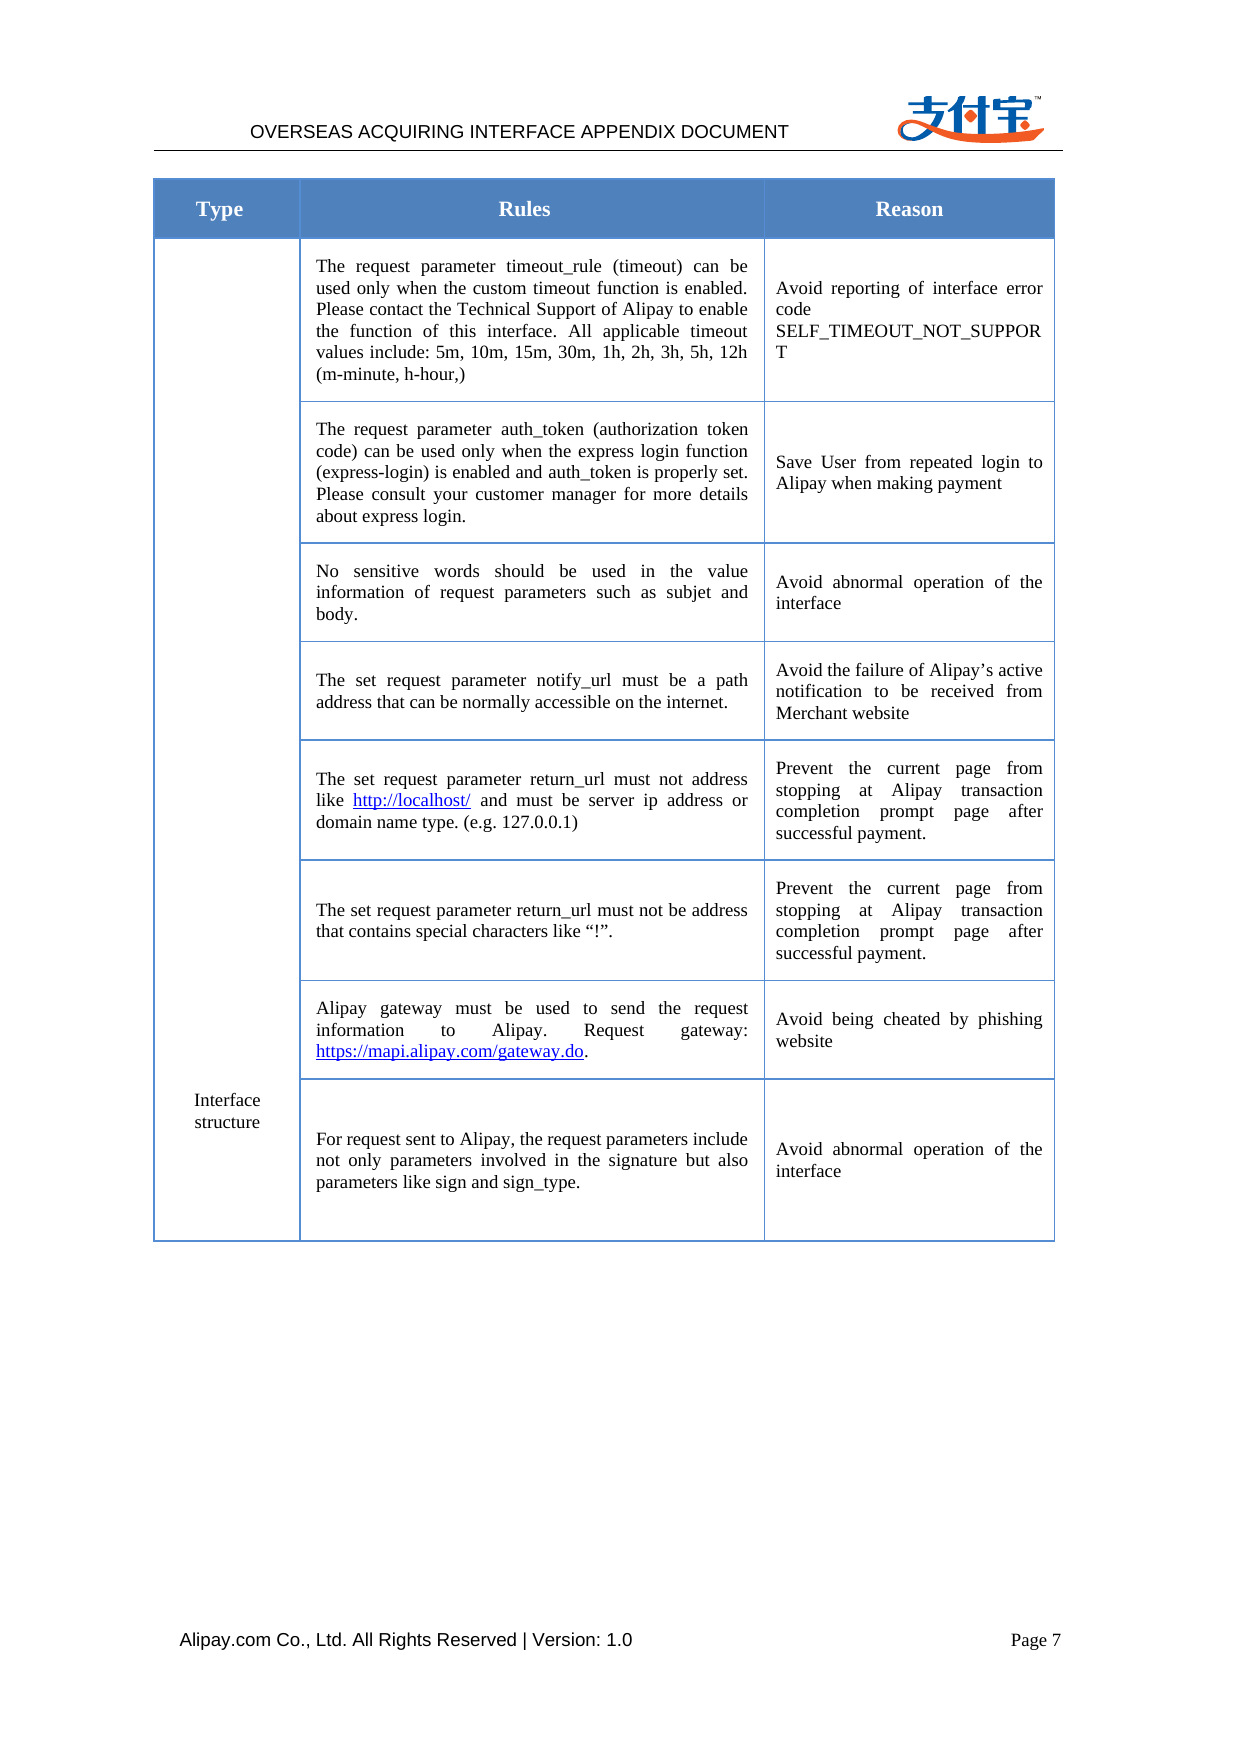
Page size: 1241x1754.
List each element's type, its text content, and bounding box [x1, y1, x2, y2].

table_cell Prevent the current page from stopping at Alipay transaction completion prompt page after successful payment. [765, 741, 1054, 859]
table_cell For request sent to Alipay, the request parameters include not only parameters involved in the signature but also parameters like sign and sign_type. [301, 1080, 764, 1240]
table_cell The set request parameter return_url must not be address that contains special characters like “!”. [301, 861, 764, 979]
table_cell Avoid reporting of interface error code SELF_TIMEOUT_NOT_SUPPORT [765, 239, 1054, 401]
table_cell Avoid abnormal operation of the interface [765, 1080, 1054, 1240]
table_cell Save User from repeated login to Alipay when making payment [765, 402, 1054, 542]
table_header Type [155, 180, 299, 237]
table_cell No sensitive words should be used in the value information of request parameters such as subjet and body. [301, 544, 764, 641]
table_cell Avoid being cheated by phishing website [765, 981, 1054, 1078]
table_cell The request parameter auth_token (authorization token code) can be used only when the express login function (express-login) is enabled and auth_token is properly set. Please consult your customer manager for more details about express login. [301, 402, 764, 542]
table_cell The request parameter timeout_rule (timeout) can be used only when the custom timeout function is enabled. Please contact the Technical Support of Alipay to enable the function of this interface. All applicable timeout values include: 5m, 10m, 15m, 30m, 1h, 2h, 3h, 5h, 12h (m-minute, h-hour,) [301, 239, 764, 401]
table_cell The set request parameter return_url must not address like http://localhost/ and must be server ip address or domain name type. (e.g. 127.0.0.1) [301, 741, 764, 859]
table_cell Avoid abnormal operation of the interface [765, 544, 1054, 641]
table_cell Alipay gateway must be used to send the request information to Alipay. Request gateway: https://mapi.alipay.com/gateway.do. [301, 981, 764, 1078]
table_cell The set request parameter notify_url must be a path address that can be normally accessible on the internet. [301, 642, 764, 739]
table_header Reason [765, 180, 1054, 237]
table_cell Prevent the current page from stopping at Alipay transaction completion prompt page after successful payment. [765, 861, 1054, 979]
table_header Rules [301, 180, 764, 237]
table_cell Interface structure [155, 980, 299, 1240]
table_cell Avoid the failure of Alipay’s active notification to be received from Merchant website [765, 642, 1054, 739]
